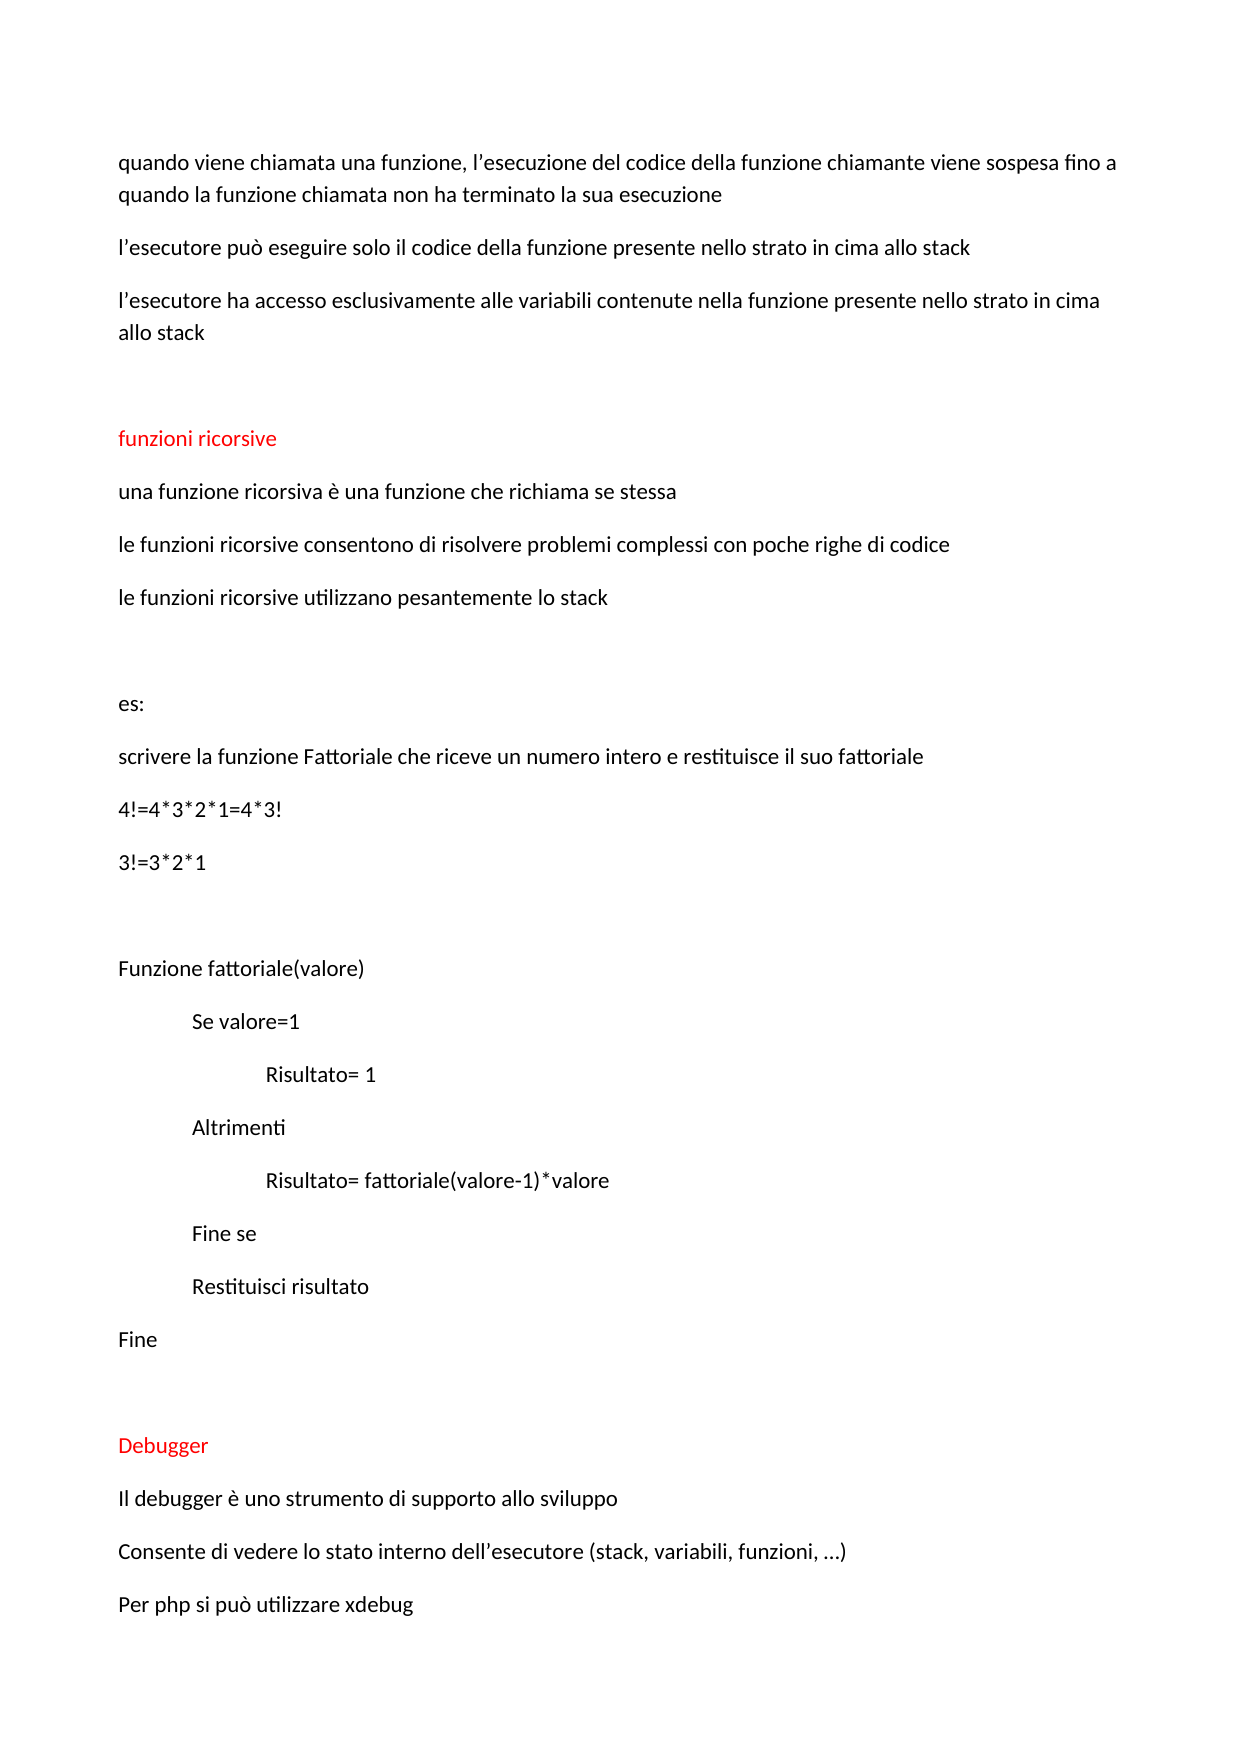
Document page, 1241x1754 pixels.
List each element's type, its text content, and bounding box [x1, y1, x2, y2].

text Altrimenti [118, 1113, 1122, 1141]
text una funzione ricorsiva è una funzione che richiama se stessa [118, 477, 1122, 505]
text funzioni ricorsive [118, 424, 1122, 452]
text Fine [118, 1325, 1122, 1353]
text Per php si può utilizzare xdebug [118, 1591, 1122, 1618]
text le funzioni ricorsive utilizzano pesantemente lo stack [118, 583, 1122, 611]
text Risultato= 1 [118, 1060, 1122, 1088]
text Se valore=1 [118, 1007, 1122, 1035]
text le funzioni ricorsive consentono di risolvere problemi complessi con poche righe di codice [118, 530, 1122, 558]
text 4!=4*3*2*1=4*3! [118, 795, 1122, 823]
text scrivere la funzione Fattoriale che riceve un numero intero e restituisce il suo fattoriale [118, 742, 1122, 770]
text quando viene chiamata una funzione, l’esecuzione del codice della funzione chiamante viene sospesa fino a quando la funzione chiamata non ha terminato la sua esecuzione [118, 148, 1122, 208]
text l’esecutore ha accesso esclusivamente alle variabili contenute nella funzione presente nello strato in cima allo stack [118, 286, 1122, 346]
text es: [118, 689, 1122, 717]
text l’esecutore può eseguire solo il codice della funzione presente nello strato in cima allo stack [118, 233, 1122, 261]
text Il debugger è uno strumento di supporto allo sviluppo [118, 1484, 1122, 1512]
text 3!=3*2*1 [118, 848, 1122, 876]
text Restituisci risultato [118, 1272, 1122, 1300]
text Risultato= fattoriale(valore-1)*valore [118, 1166, 1122, 1194]
text Consente di vedere lo stato interno dell’esecutore (stack, variabili, funzioni, …) [118, 1537, 1122, 1566]
text Funzione fattoriale(valore) [118, 954, 1122, 982]
text Debugger [118, 1431, 1122, 1459]
text Fine se [118, 1219, 1122, 1247]
